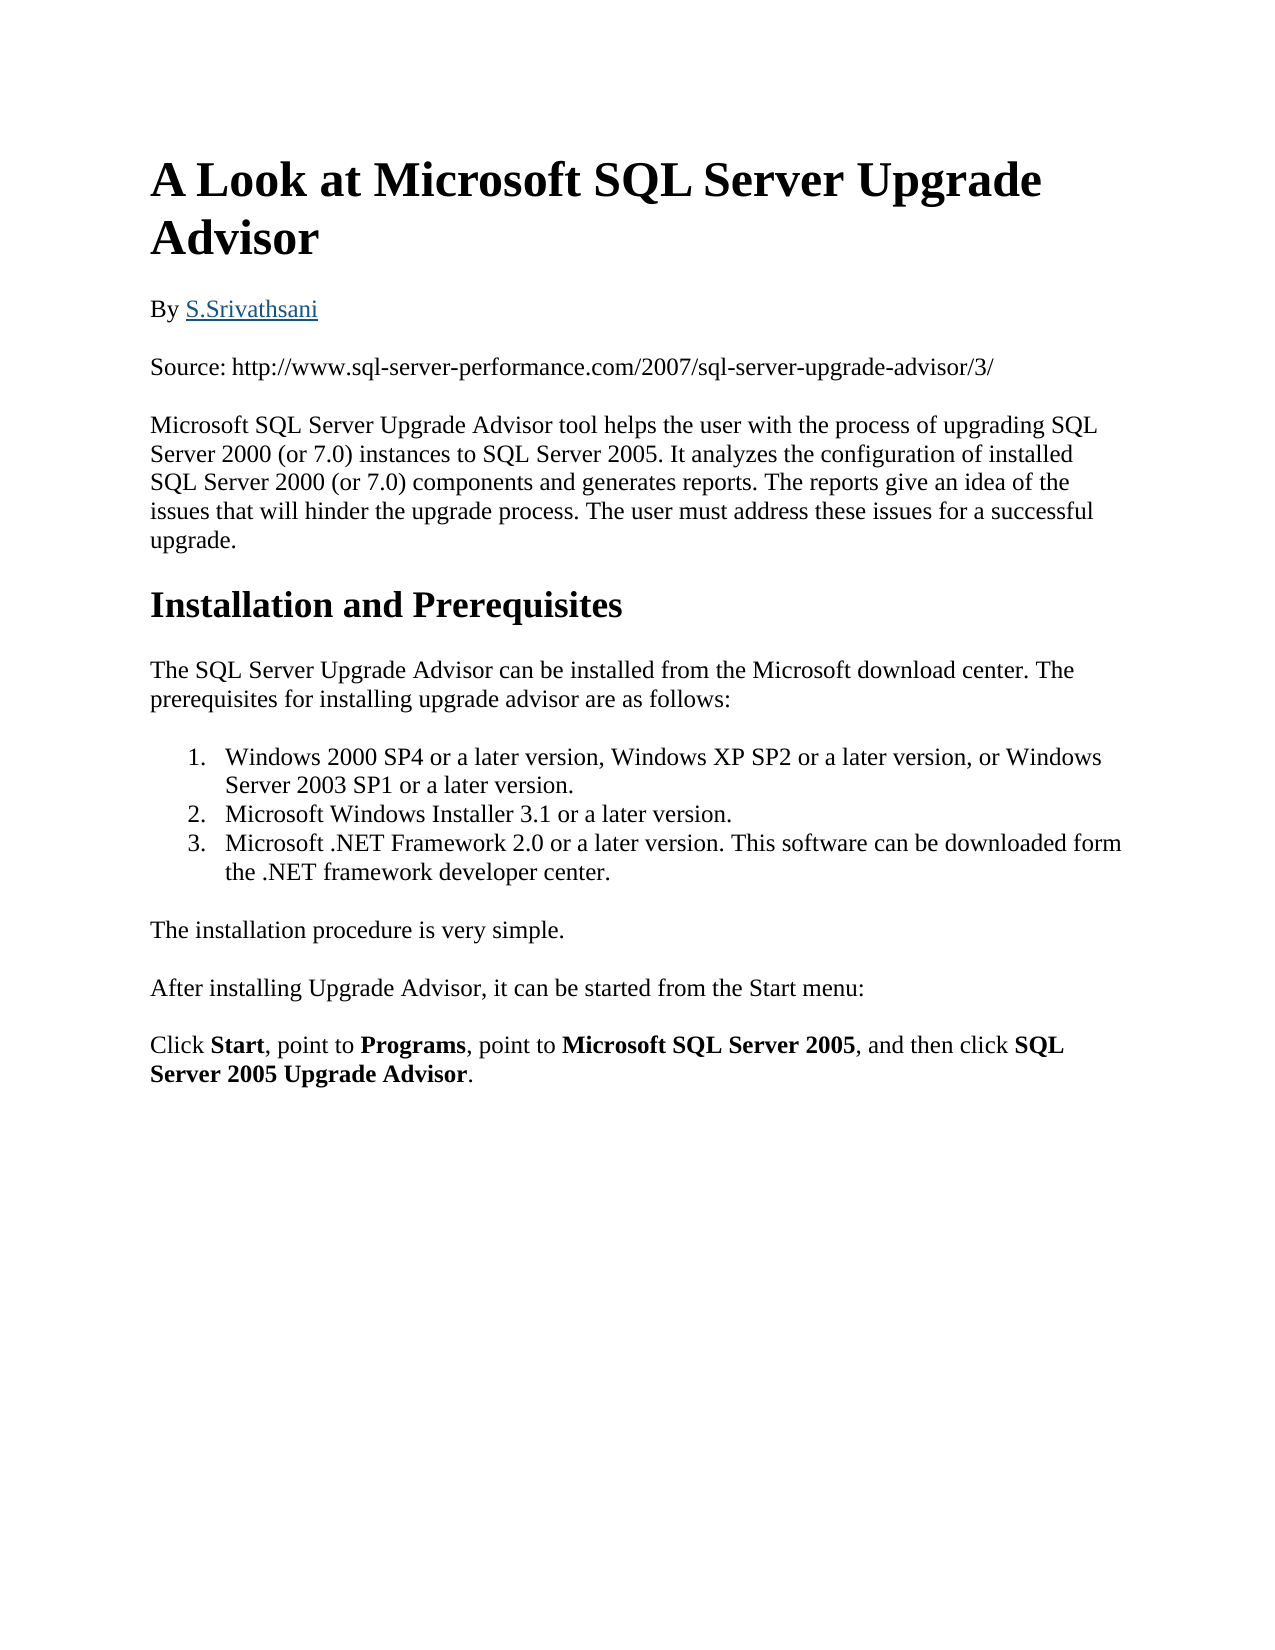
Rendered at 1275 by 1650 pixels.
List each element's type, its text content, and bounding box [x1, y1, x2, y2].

text Installation and Prerequisites [150, 583, 1125, 626]
text Click Start, point to Programs, point to Microsoft SQL Server 2005, and then click SQL Server 2005 Upgrade Advisor. [150, 1031, 1125, 1088]
text A Look at Microsoft SQL Server Upgrade Advisor [150, 150, 1125, 265]
text The installation procedure is very simple. [150, 915, 1125, 943]
list Microsoft Windows Installer 3.1 or a later version. [187, 799, 1125, 828]
text By S.Srivathsani [150, 294, 1125, 323]
text Source: http://www.sql-server-performance.com/2007/sql-server-upgrade-advisor/3/ [150, 352, 1125, 381]
text The SQL Server Upgrade Advisor can be installed from the Microsoft download center. The prerequisites for installing upgrade advisor are as follows: [150, 655, 1125, 713]
text Microsoft SQL Server Upgrade Advisor tool helps the user with the process of upgrading SQL Server 2000 (or 7.0) instances to SQL Server 2005. It analyzes the configuration of installed SQL Server 2000 (or 7.0) components and generates reports. The reports give an idea of the issues that will hinder the upgrade process. The user must address these issues for a successful upgrade. [150, 410, 1125, 554]
list Windows 2000 SP4 or a later version, Windows XP SP2 or a later version, or Windows Server 2003 SP1 or a later version. [187, 742, 1125, 799]
text After installing Upgrade Advisor, it can be started from the Start menu: [150, 973, 1125, 1001]
list Microsoft .NET Framework 2.0 or a later version. This software can be downloaded form the .NET framework developer center. [187, 828, 1125, 886]
